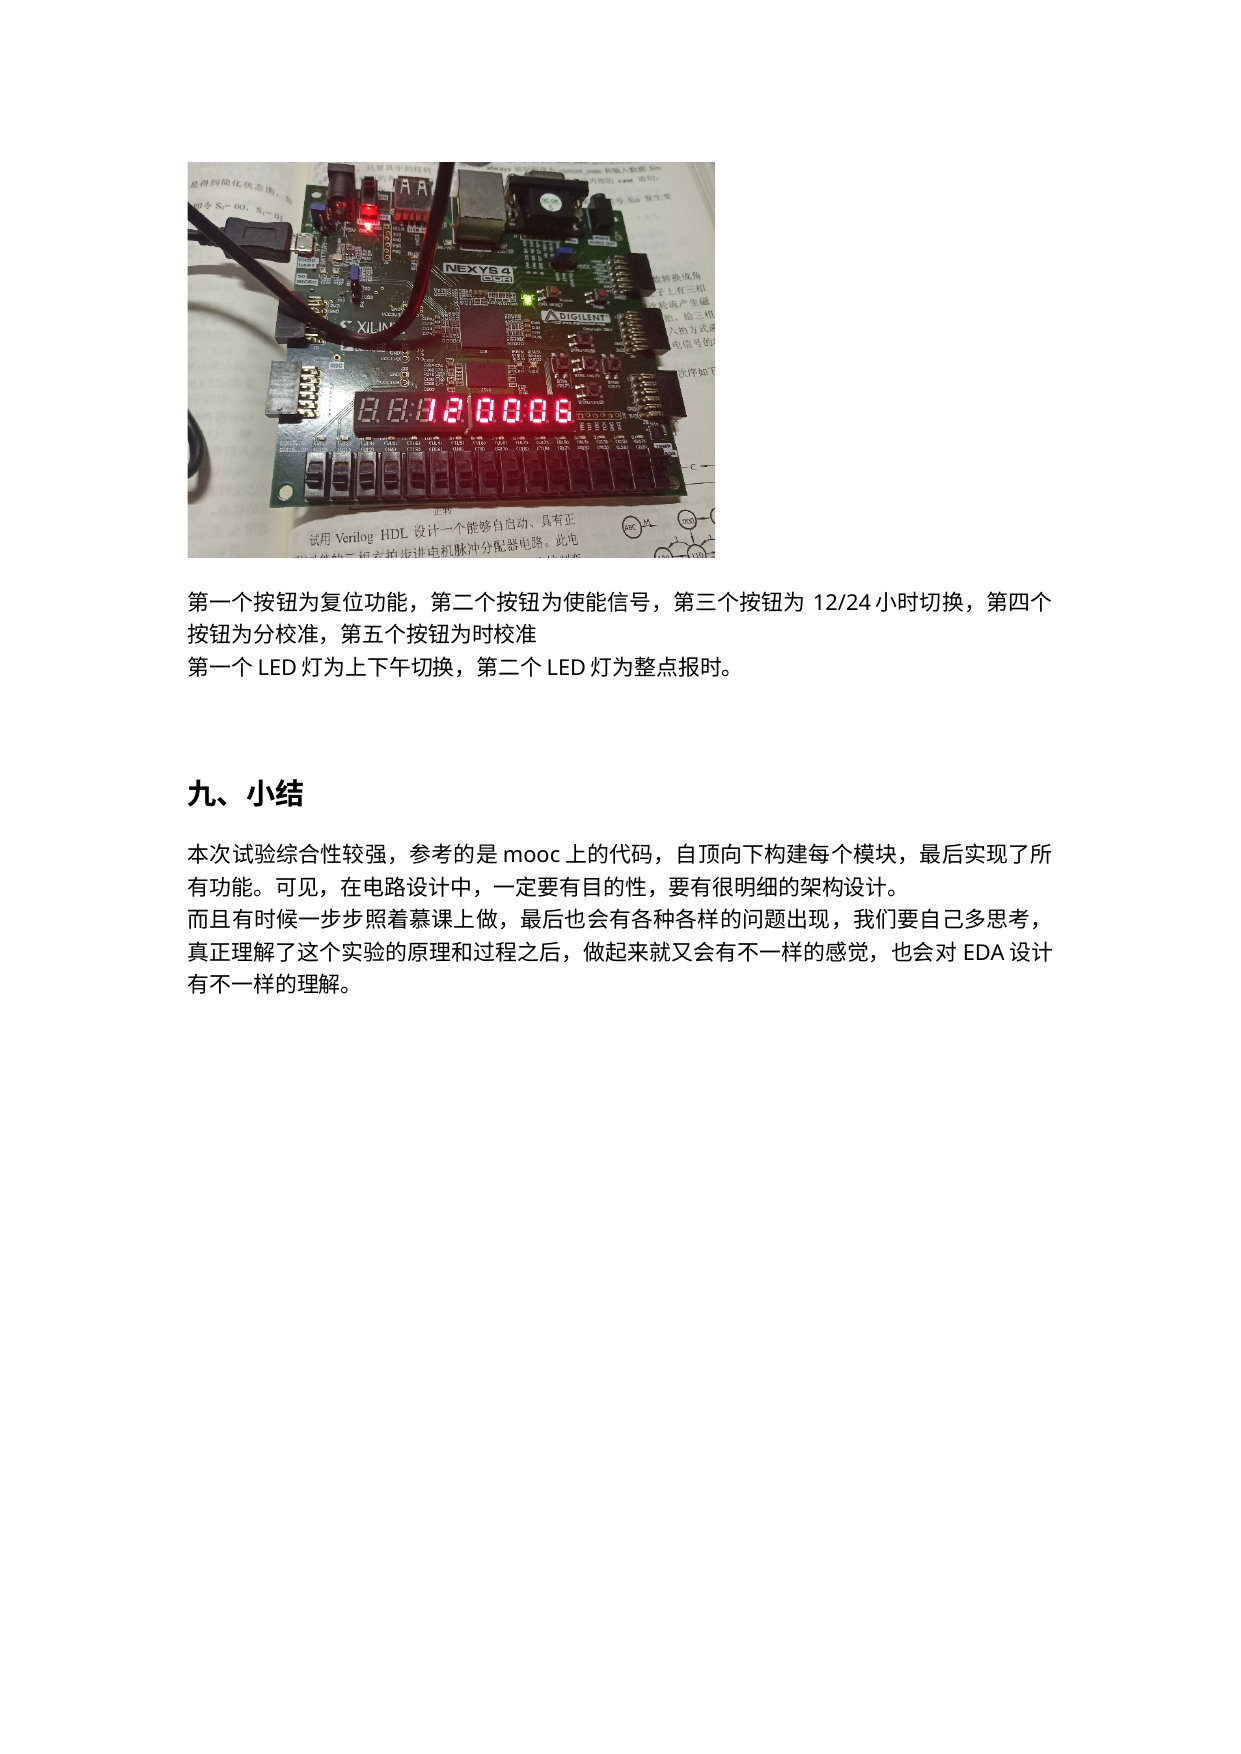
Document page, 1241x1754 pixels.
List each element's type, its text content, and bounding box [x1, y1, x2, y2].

picture [187, 162, 715, 558]
text 第一个按钮为复位功能，第二个按钮为使能信号，第三个按钮为12/24小时切换，第四个按钮为分校准，第五个按钮为时校准 [187, 584, 1053, 649]
text 而且有时候一步步照着慕课上做，最后也会有各种各样的问题出现，我们要自己多思考，真正理解了这个实验的原理和过程之后，做起来就又会有不一样的感觉，也会对EDA设计有不一样的理解。 [187, 902, 1053, 999]
text 本次试验综合性较强，参考的是mooc上的代码，自顶向下构建每个模块，最后实现了所有功能。可见，在电路设计中，一定要有目的性，要有很明细的架构设计。 [187, 837, 1053, 902]
text 九、小结 [187, 759, 1053, 824]
text 第一个LED灯为上下午切换，第二个LED灯为整点报时。 [187, 649, 1053, 682]
